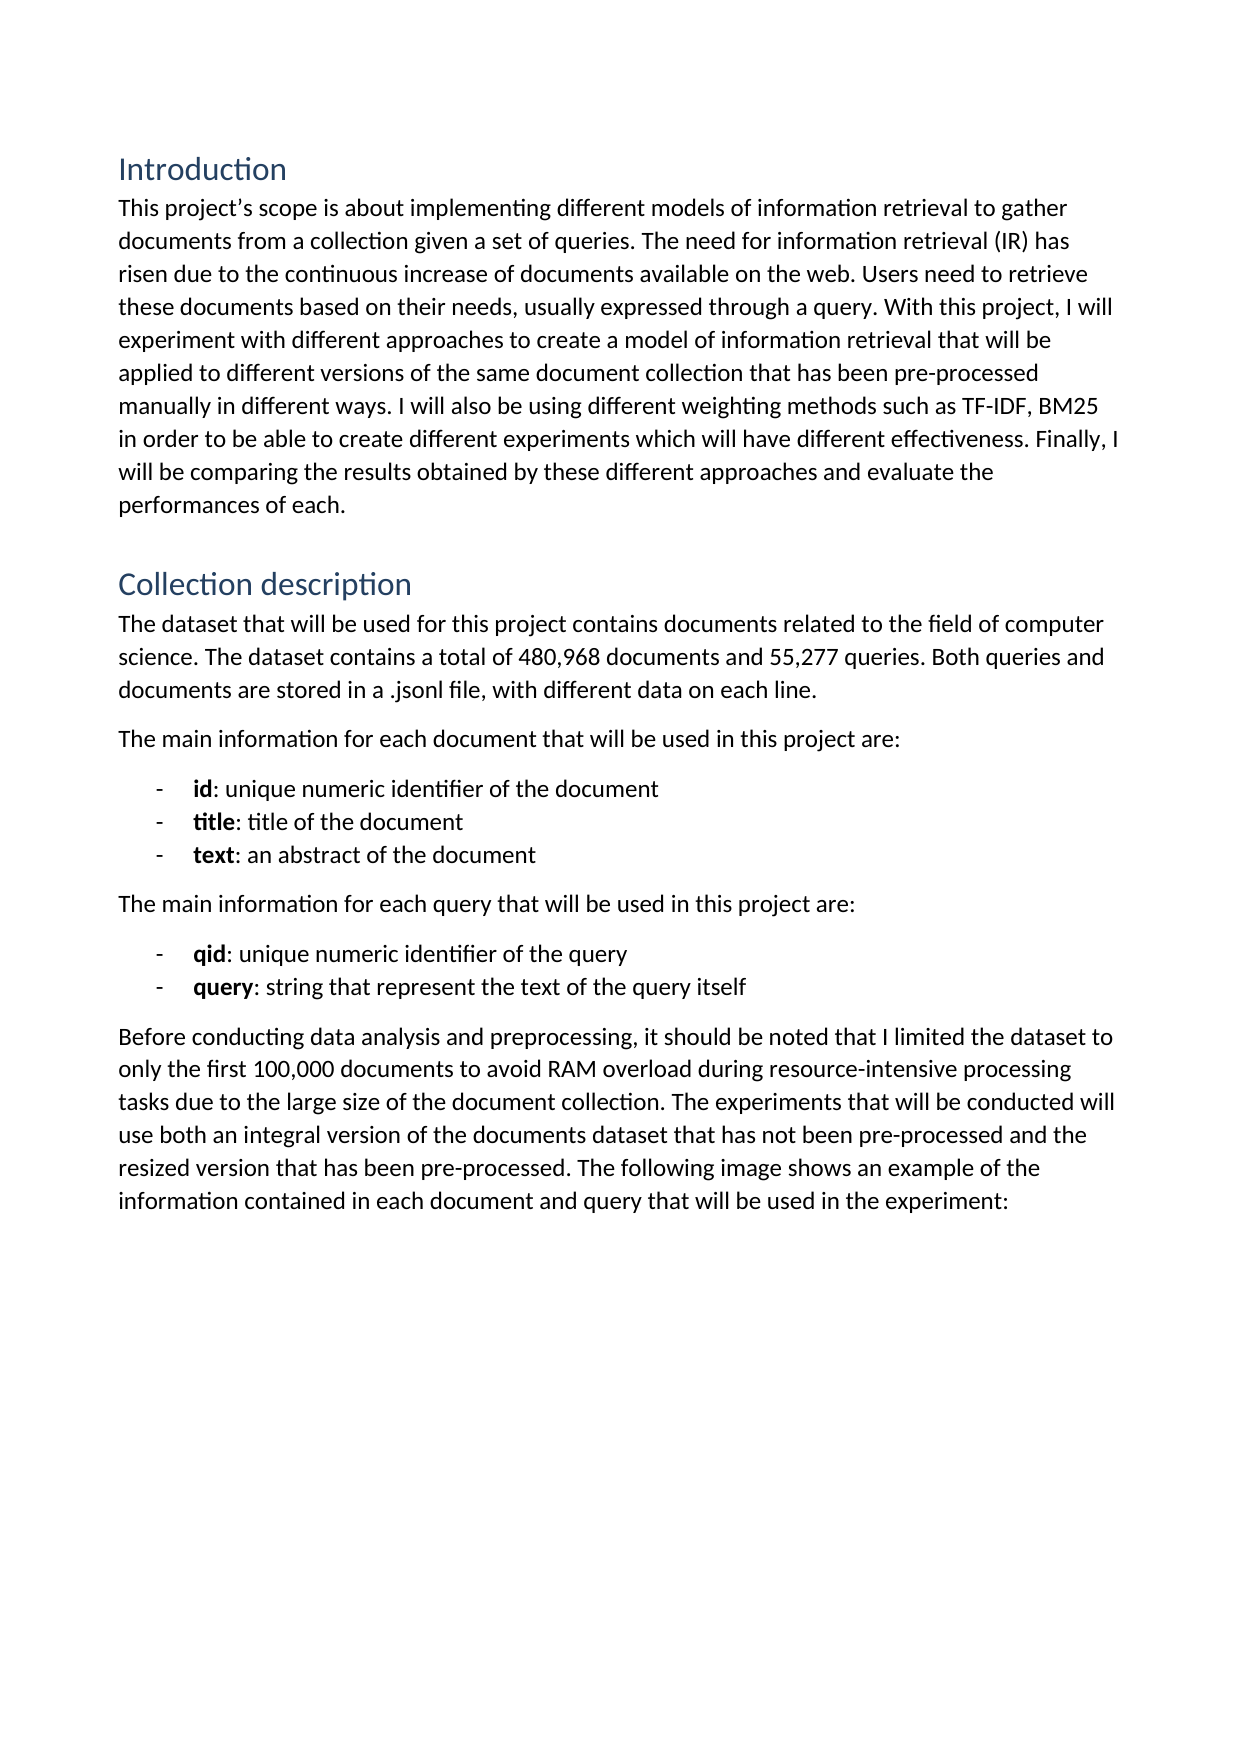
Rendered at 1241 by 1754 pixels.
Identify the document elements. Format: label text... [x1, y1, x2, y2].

text The dataset that will be used for this project contains documents related to the field of computer science. The dataset contains a total of 480,968 documents and 55,277 queries. Both queries and documents are stored in a .jsonl file, with different data on each line. [118, 608, 1122, 704]
list id: unique numeric identifier of the document [156, 773, 1122, 804]
text The main information for each query that will be used in this project are: [118, 889, 1122, 919]
list title: title of the document [156, 806, 1122, 837]
text The main information for each document that will be used in this project are: [118, 724, 1122, 754]
text Before conducting data analysis and preprocessing, it should be noted that I limited the dataset to only the first 100,000 documents to avoid RAM overload during resource-intensive processing tasks due to the large size of the document collection. The experiments that will be conducted will use both an integral version of the documents dataset that has not been pre-processed and the resized version that has been pre-processed. The following image shows an example of the information contained in each document and query that will be used in the experiment: [118, 1021, 1122, 1216]
list query: string that represent the text of the query itself [156, 971, 1122, 1002]
text This project’s scope is about implementing different models of information retrieval to gather documents from a collection given a set of queries. The need for information retrieval (IR) has risen due to the continuous increase of documents available on the web. Users need to retrieve these documents based on their needs, usually expressed through a query. With this project, I will experiment with different approaches to create a model of information retrieval that will be applied to different versions of the same document collection that has been pre-processed manually in different ways. I will also be using different weighting methods such as TF-IDF, BM25 in order to be able to create different experiments which will have different effectiveness. Finally, I will be comparing the results obtained by these different approaches and evaluate the performances of each. [118, 192, 1122, 519]
subtitle Introduction [118, 148, 1122, 188]
list qid: unique numeric identifier of the query [156, 938, 1122, 969]
list text: an abstract of the document [156, 839, 1122, 869]
subtitle Collection description [118, 563, 1122, 604]
